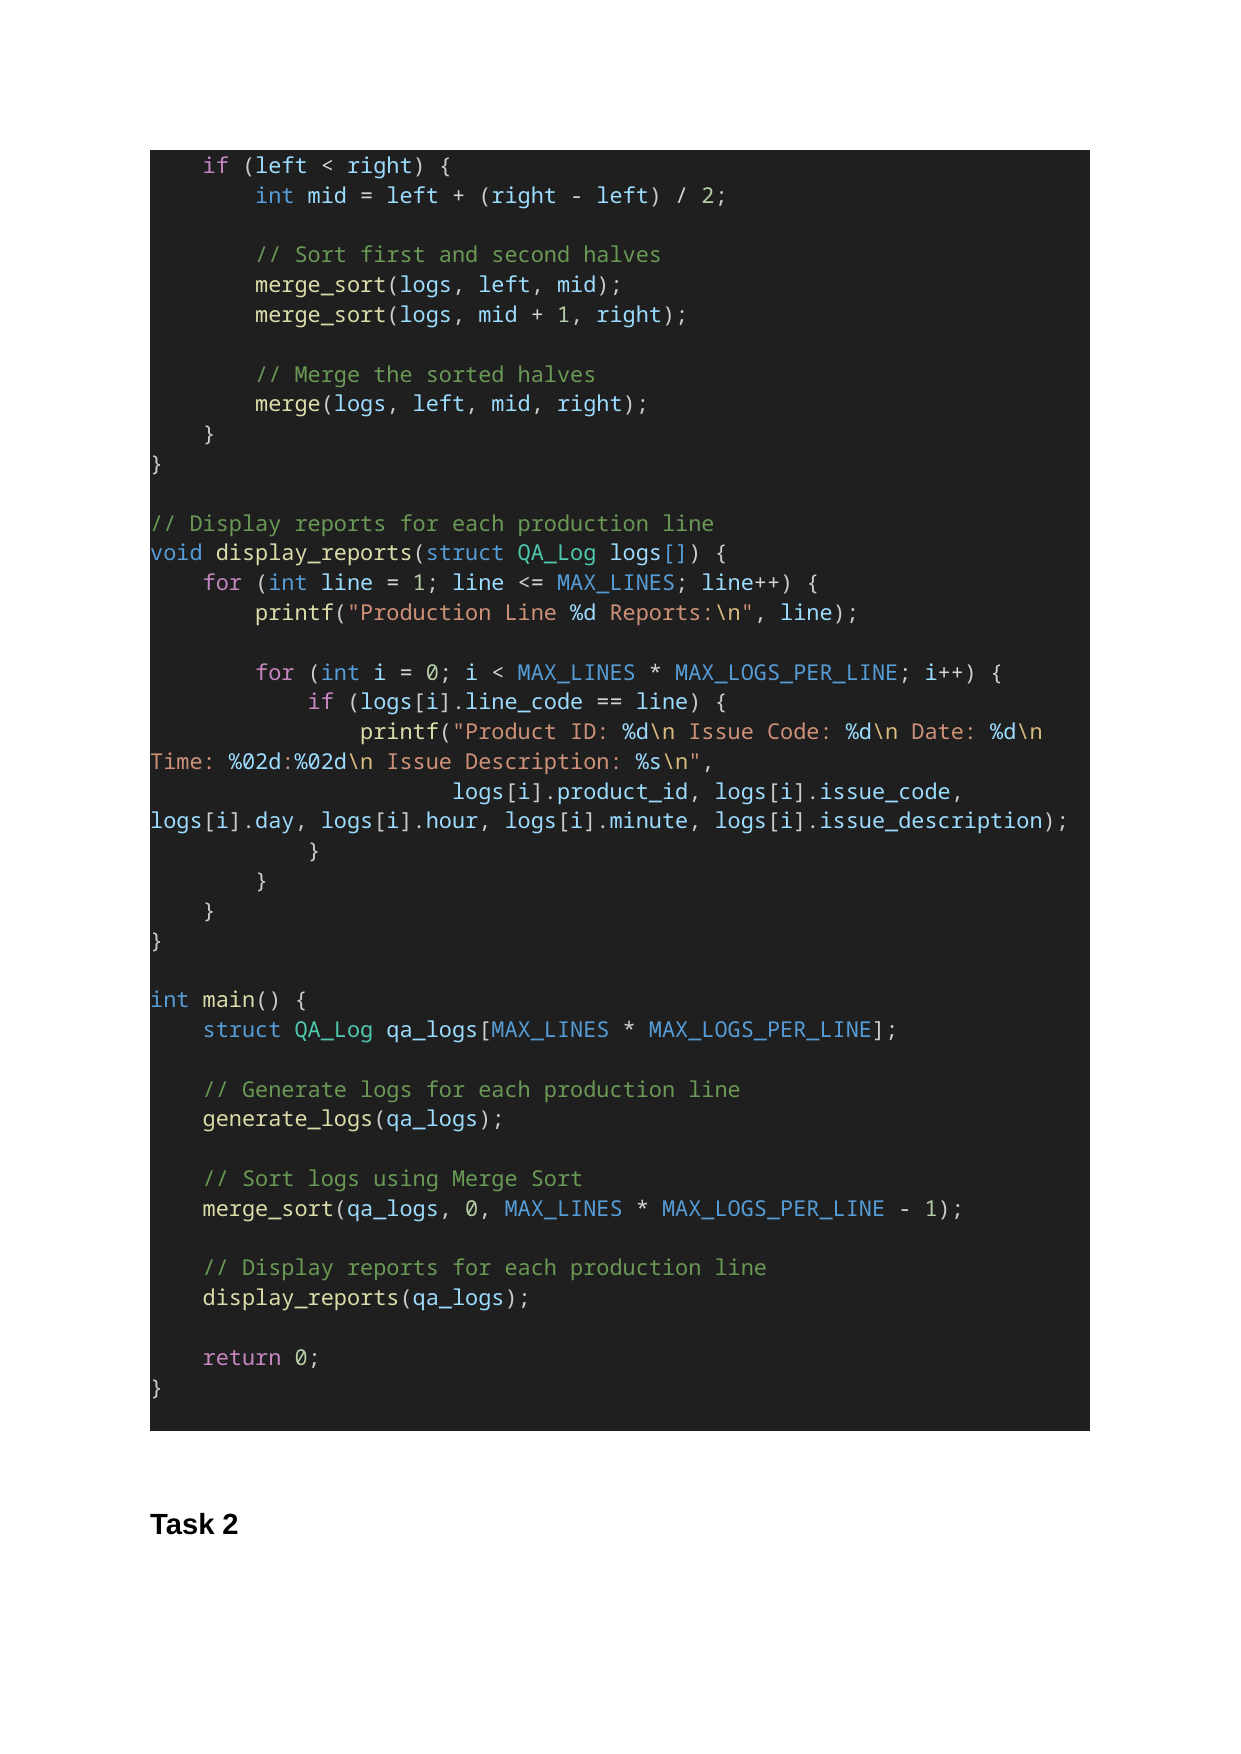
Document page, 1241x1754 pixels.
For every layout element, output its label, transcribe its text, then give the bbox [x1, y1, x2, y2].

text int main() { [150, 984, 1090, 1014]
text } [150, 448, 1090, 478]
text display_reports(qa_logs); [150, 1282, 1090, 1312]
text } [150, 1371, 1090, 1401]
text struct QA_Log qa_logs[MAX_LINES * MAX_LOGS_PER_LINE]; [150, 1014, 1090, 1044]
text printf("Production Line %d Reports:\n", line); [150, 597, 1090, 627]
text } [150, 418, 1090, 448]
text Task 2 [150, 1431, 1090, 1541]
text } [150, 835, 1090, 865]
text void display_reports(struct QA_Log logs[]) { [150, 537, 1090, 567]
text return 0; [150, 1342, 1090, 1371]
text // Merge the sorted halves [150, 358, 1090, 388]
text for (int line = 1; line <= MAX_LINES; line++) { [150, 567, 1090, 597]
text } [150, 895, 1090, 924]
text } [150, 865, 1090, 895]
text merge_sort(logs, mid + 1, right); [150, 299, 1090, 329]
text // Display reports for each production line [150, 1252, 1090, 1282]
text printf("Product ID: %d\n Issue Code: %d\n Date: %d\n Time: %02d:%02d\n Issue Description: %s\n", [150, 716, 1090, 776]
text if (left < right) { [150, 150, 1090, 180]
text logs[i].product_id, logs[i].issue_code, logs[i].day, logs[i].hour, logs[i].minute, logs[i].issue_description); [150, 776, 1090, 835]
text } [150, 924, 1090, 954]
text // Sort logs using Merge Sort [150, 1163, 1090, 1193]
text if (logs[i].line_code == line) { [150, 686, 1090, 716]
text int mid = left + (right - left) / 2; [150, 180, 1090, 209]
text merge_sort(logs, left, mid); [150, 269, 1090, 299]
text for (int i = 0; i < MAX_LINES * MAX_LOGS_PER_LINE; i++) { [150, 656, 1090, 686]
text // Sort first and second halves [150, 239, 1090, 269]
text merge_sort(qa_logs, 0, MAX_LINES * MAX_LOGS_PER_LINE - 1); [150, 1193, 1090, 1222]
text generate_logs(qa_logs); [150, 1103, 1090, 1133]
text // Display reports for each production line [150, 507, 1090, 537]
text merge(logs, left, mid, right); [150, 388, 1090, 418]
text // Generate logs for each production line [150, 1073, 1090, 1103]
